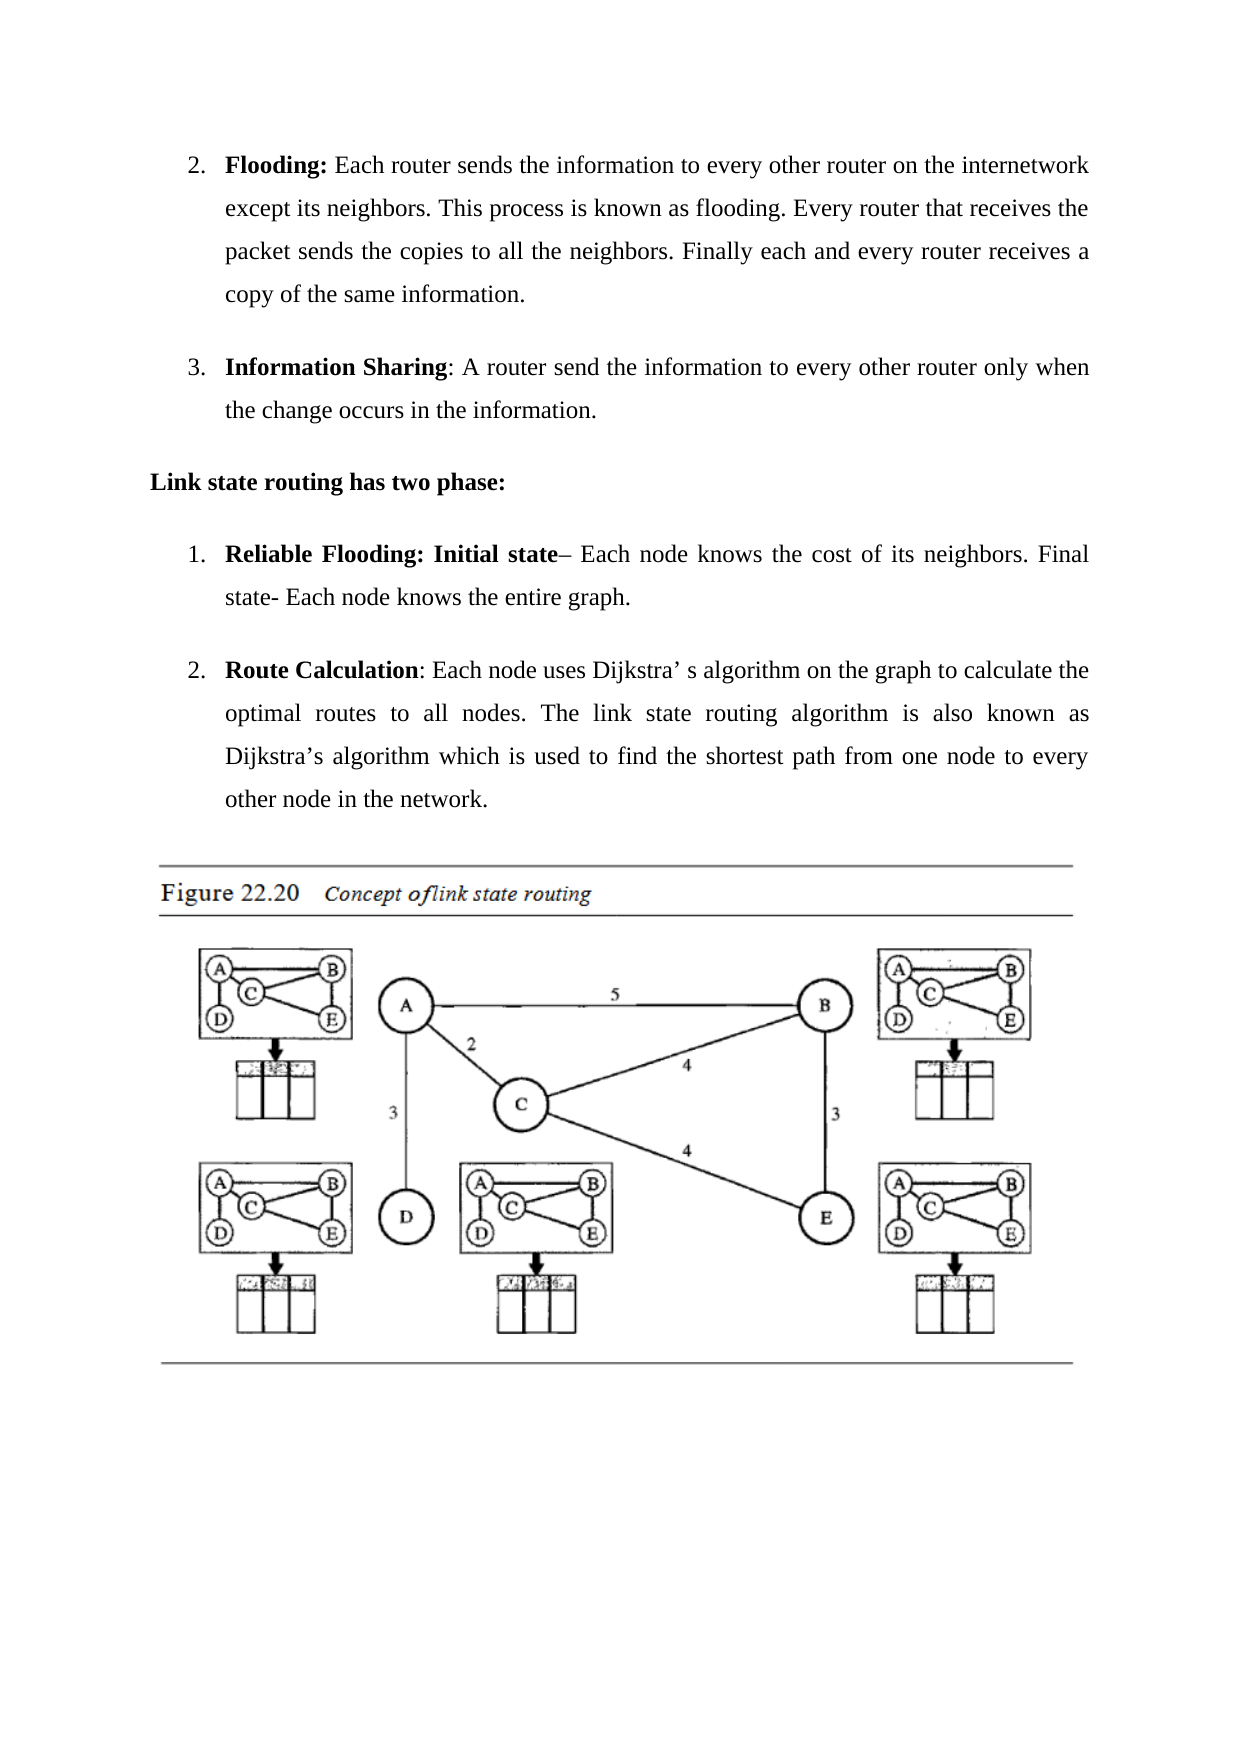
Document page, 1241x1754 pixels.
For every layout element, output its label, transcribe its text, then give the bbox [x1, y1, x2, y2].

picture [150, 856, 1091, 1379]
list Flooding: Each router sends the information to every other router on the internetwork except its neighbors. This process is known as flooding. Every router that receives the packet sends the copies to all the neighbors. Finally each and every router receives a copy of the same information. [187, 150, 1090, 308]
text Link state routing has two phase: [150, 467, 1090, 496]
list Route Calculation: Each node uses Dijkstra’ s algorithm on the graph to calculate the optimal routes to all nodes. The link state routing algorithm is also known as Dijkstra’s algorithm which is used to find the shortest path from one node to every other node in the network. [187, 655, 1090, 813]
list Information Sharing: A router send the information to every other router only when the change occurs in the information. [187, 352, 1090, 423]
list Reliable Flooding: Initial state– Each node knows the cost of its neighbors. Final state- Each node knows the entire graph. [187, 539, 1090, 611]
